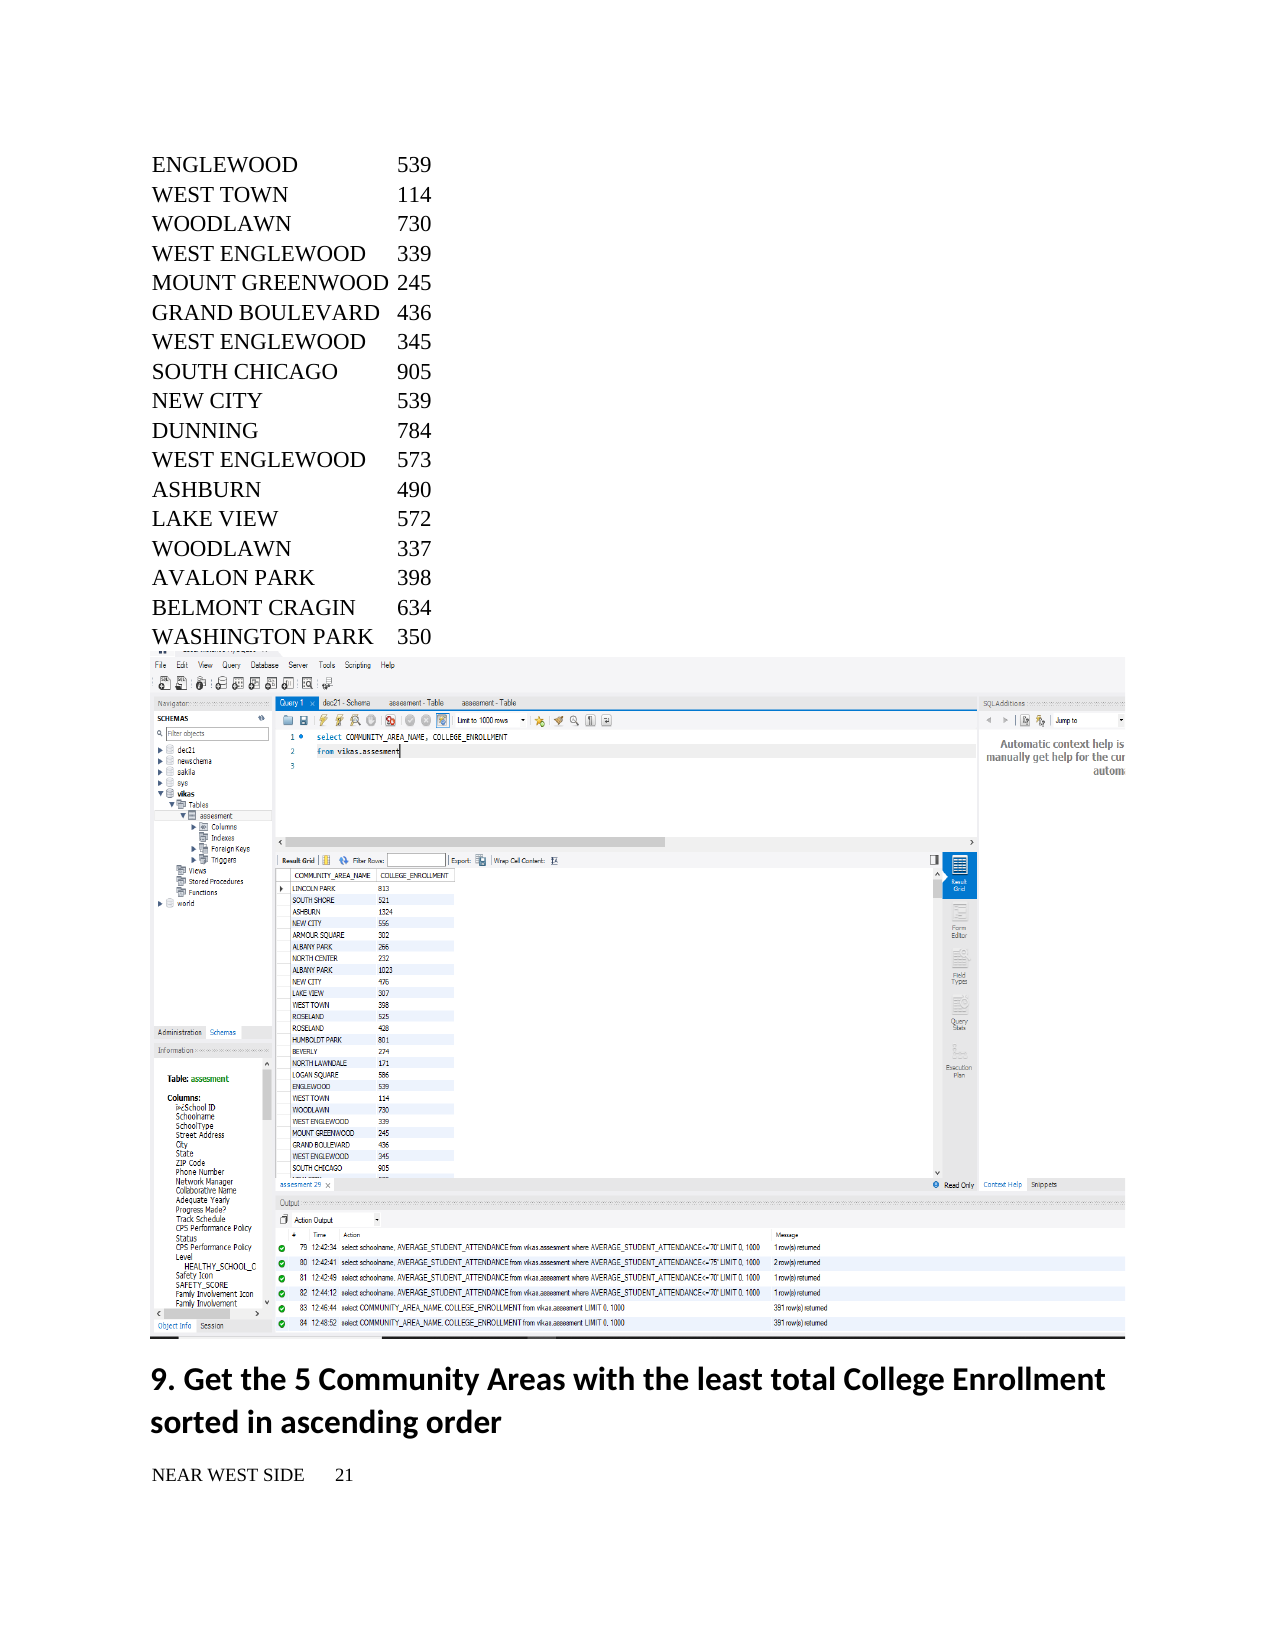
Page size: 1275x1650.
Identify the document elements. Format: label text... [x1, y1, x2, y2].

table_cell 398 [395, 563, 449, 592]
text 9. Get the 5 Community Areas with the least total College Enrollment sorted in ascending order [150, 1358, 1125, 1442]
table_cell 539 [395, 150, 449, 179]
table_cell WEST ENGLEWOOD [150, 327, 395, 356]
table_cell 345 [395, 327, 449, 356]
table_cell WEST TOWN [150, 180, 395, 209]
table_cell GRAND BOULEVARD [150, 298, 395, 327]
picture [150, 651, 1125, 1339]
table_cell WEST ENGLEWOOD [150, 239, 395, 268]
table_cell 350 [395, 622, 449, 651]
table_cell WOODLAWN [150, 533, 395, 563]
table_cell AVALON PARK [150, 563, 395, 592]
table_cell 730 [395, 209, 449, 238]
table_cell 114 [395, 180, 449, 209]
table_cell ENGLEWOOD [150, 150, 395, 179]
table_cell WEST ENGLEWOOD [150, 445, 395, 474]
table_cell DUNNING [150, 415, 395, 445]
table_cell LAKE VIEW [150, 504, 395, 533]
table_cell 905 [395, 356, 449, 386]
table_cell 573 [395, 445, 449, 474]
table_cell 337 [395, 533, 449, 563]
table_cell MOUNT GREENWOOD [150, 268, 395, 297]
table_cell SOUTH CHICAGO [150, 356, 395, 386]
table_cell 490 [395, 474, 449, 504]
table_cell BELMONT CRAGIN [150, 592, 395, 622]
table_cell ASHBURN [150, 474, 395, 504]
table_cell 539 [395, 386, 449, 415]
table_cell 572 [395, 504, 449, 533]
table_cell 784 [395, 415, 449, 445]
table_cell WASHINGTON PARK [150, 622, 395, 651]
table_header 21 [333, 1462, 360, 1487]
table_cell WOODLAWN [150, 209, 395, 238]
table_header NEAR WEST SIDE [150, 1462, 333, 1487]
table_cell 245 [395, 268, 449, 297]
table_cell 634 [395, 592, 449, 622]
table_cell 339 [395, 239, 449, 268]
table_cell 436 [395, 298, 449, 327]
table_cell NEW CITY [150, 386, 395, 415]
